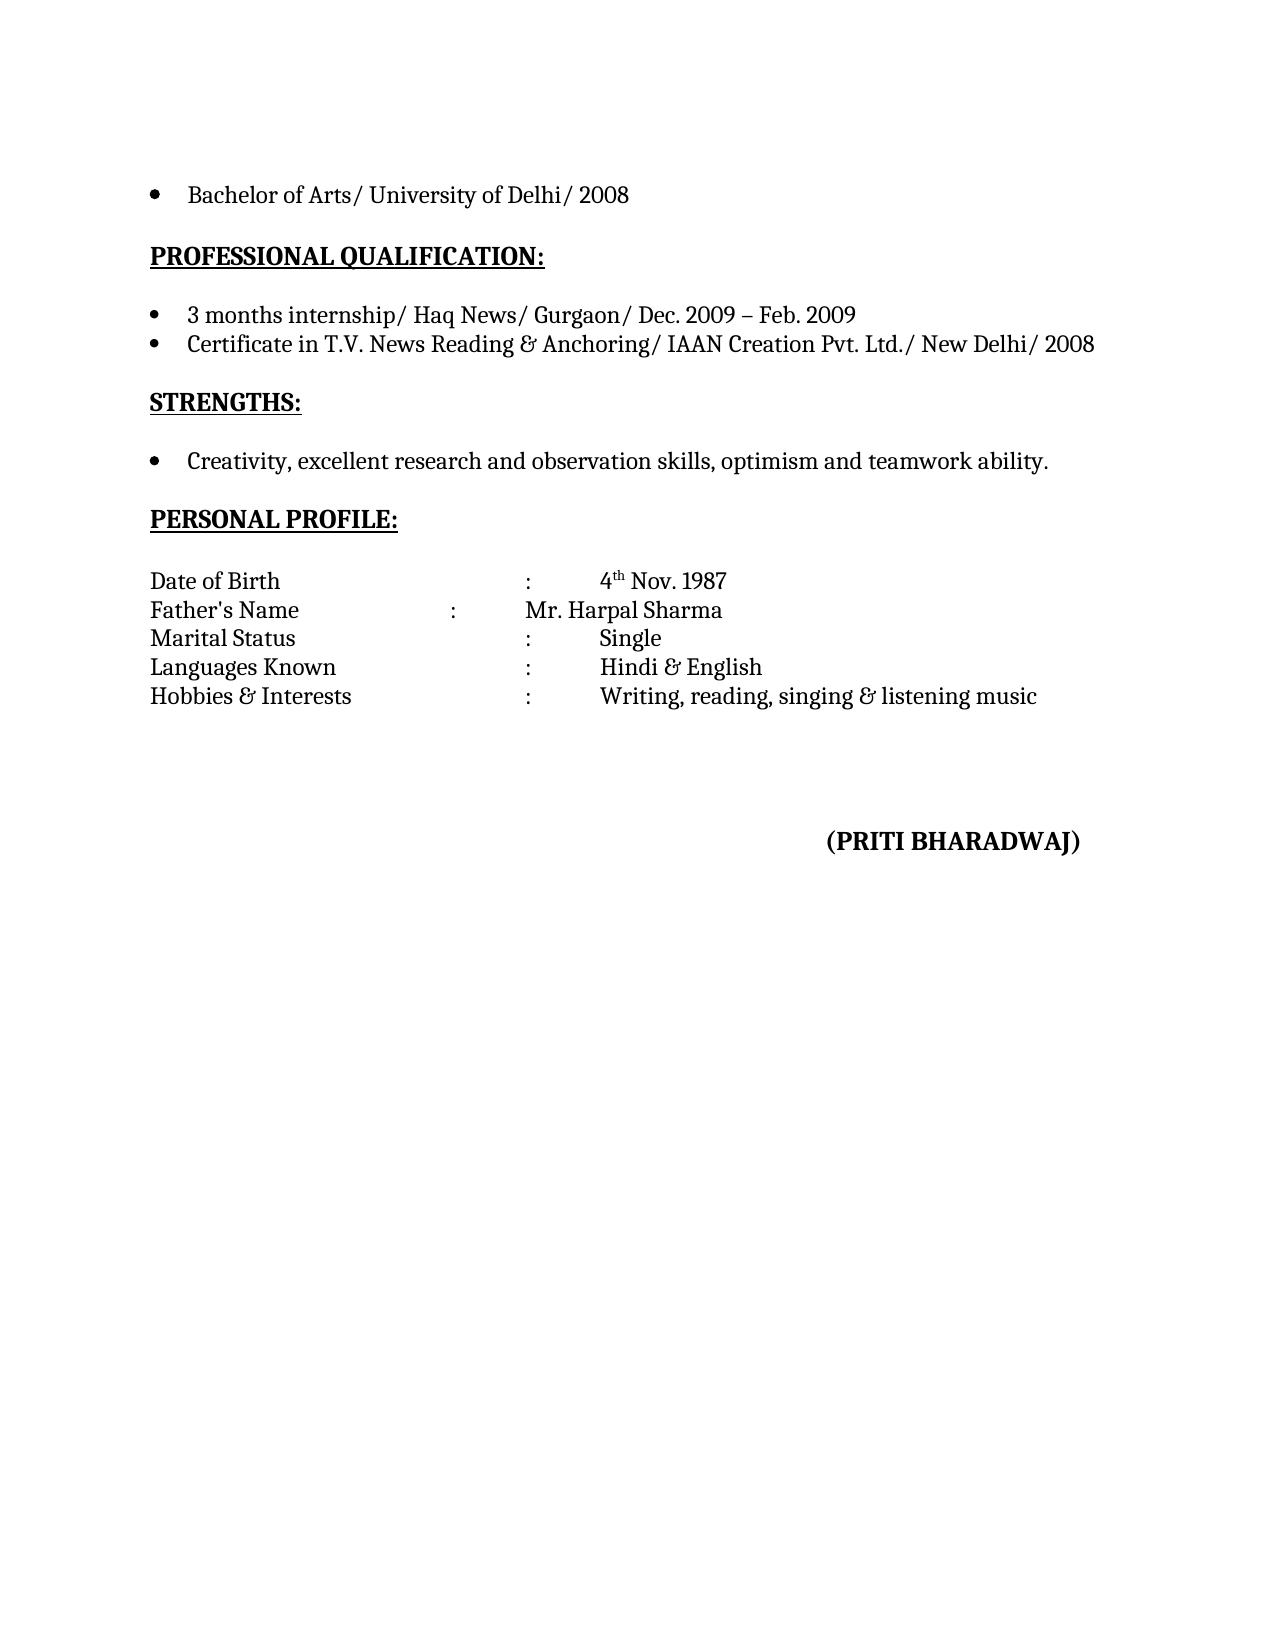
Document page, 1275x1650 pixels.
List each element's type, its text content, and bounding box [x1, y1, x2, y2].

text Father's Name : Mr. Harpal Sharma [150, 596, 1125, 624]
list 3 months internship/ Haq News/ Gurgaon/ Dec. 2009 – Feb. 2009 [150, 301, 1125, 330]
list Creativity, excellent research and observation skills, optimism and teamwork ability. [150, 447, 1125, 476]
text Hobbies & Interests : Writing, reading, singing & listening music [150, 682, 1125, 711]
text (PRITI BHARADWAJ) [825, 826, 1125, 857]
text PERSONAL PROFILE: [150, 504, 1125, 536]
text PROFESSIONAL QUALIFICATION: [150, 241, 1125, 272]
text STRENGTHS: [150, 387, 1125, 418]
text Marital Status : Single [150, 624, 1125, 653]
list Certificate in T.V. News Reading & Anchoring/ IAAN Creation Pvt. Ltd./ New Delhi/ 2008 [150, 330, 1125, 358]
list Bachelor of Arts/ University of Delhi/ 2008 [150, 181, 1125, 210]
text Date of Birth : 4th Nov. 1987 [150, 567, 1125, 596]
text Languages Known : Hindi & English [150, 653, 1125, 682]
